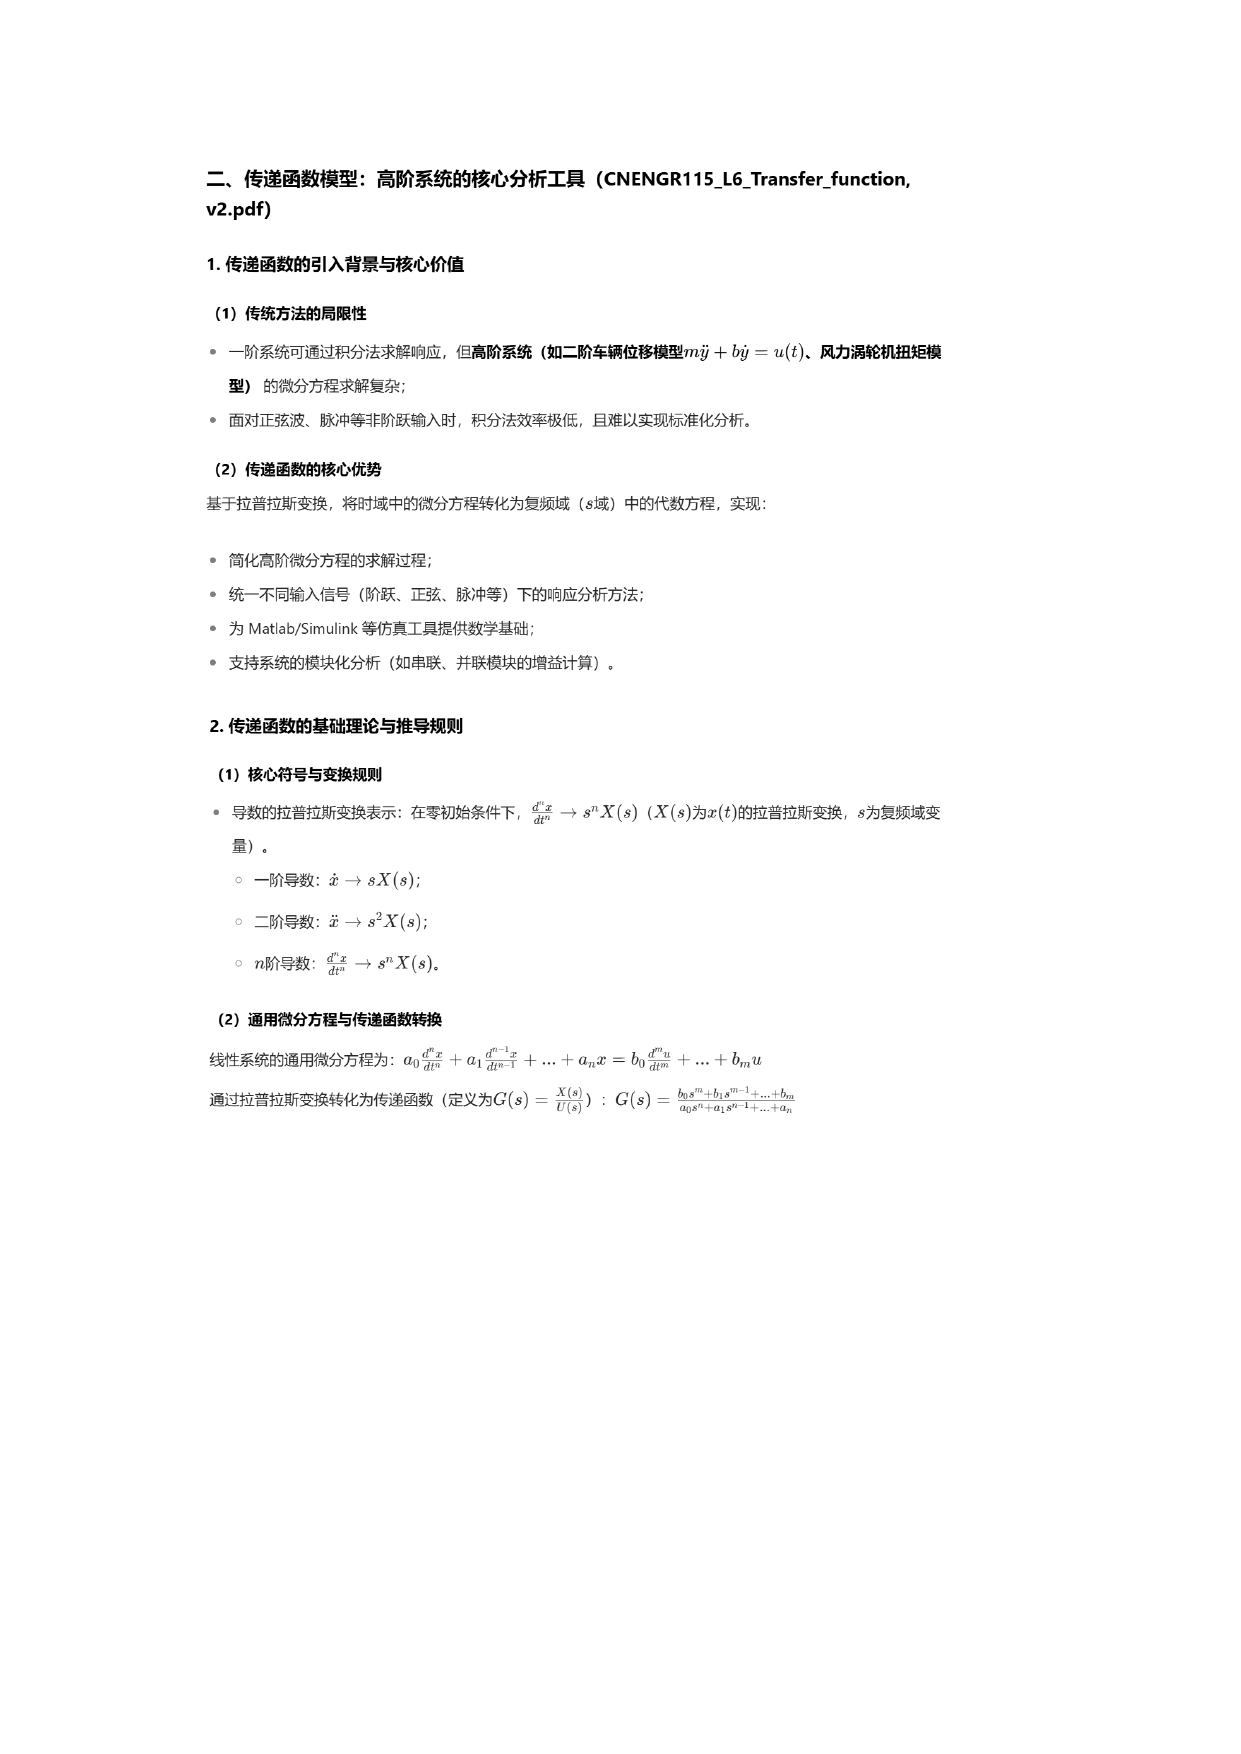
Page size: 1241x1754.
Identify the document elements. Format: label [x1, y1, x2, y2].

picture [187, 714, 954, 1130]
picture [187, 162, 961, 684]
